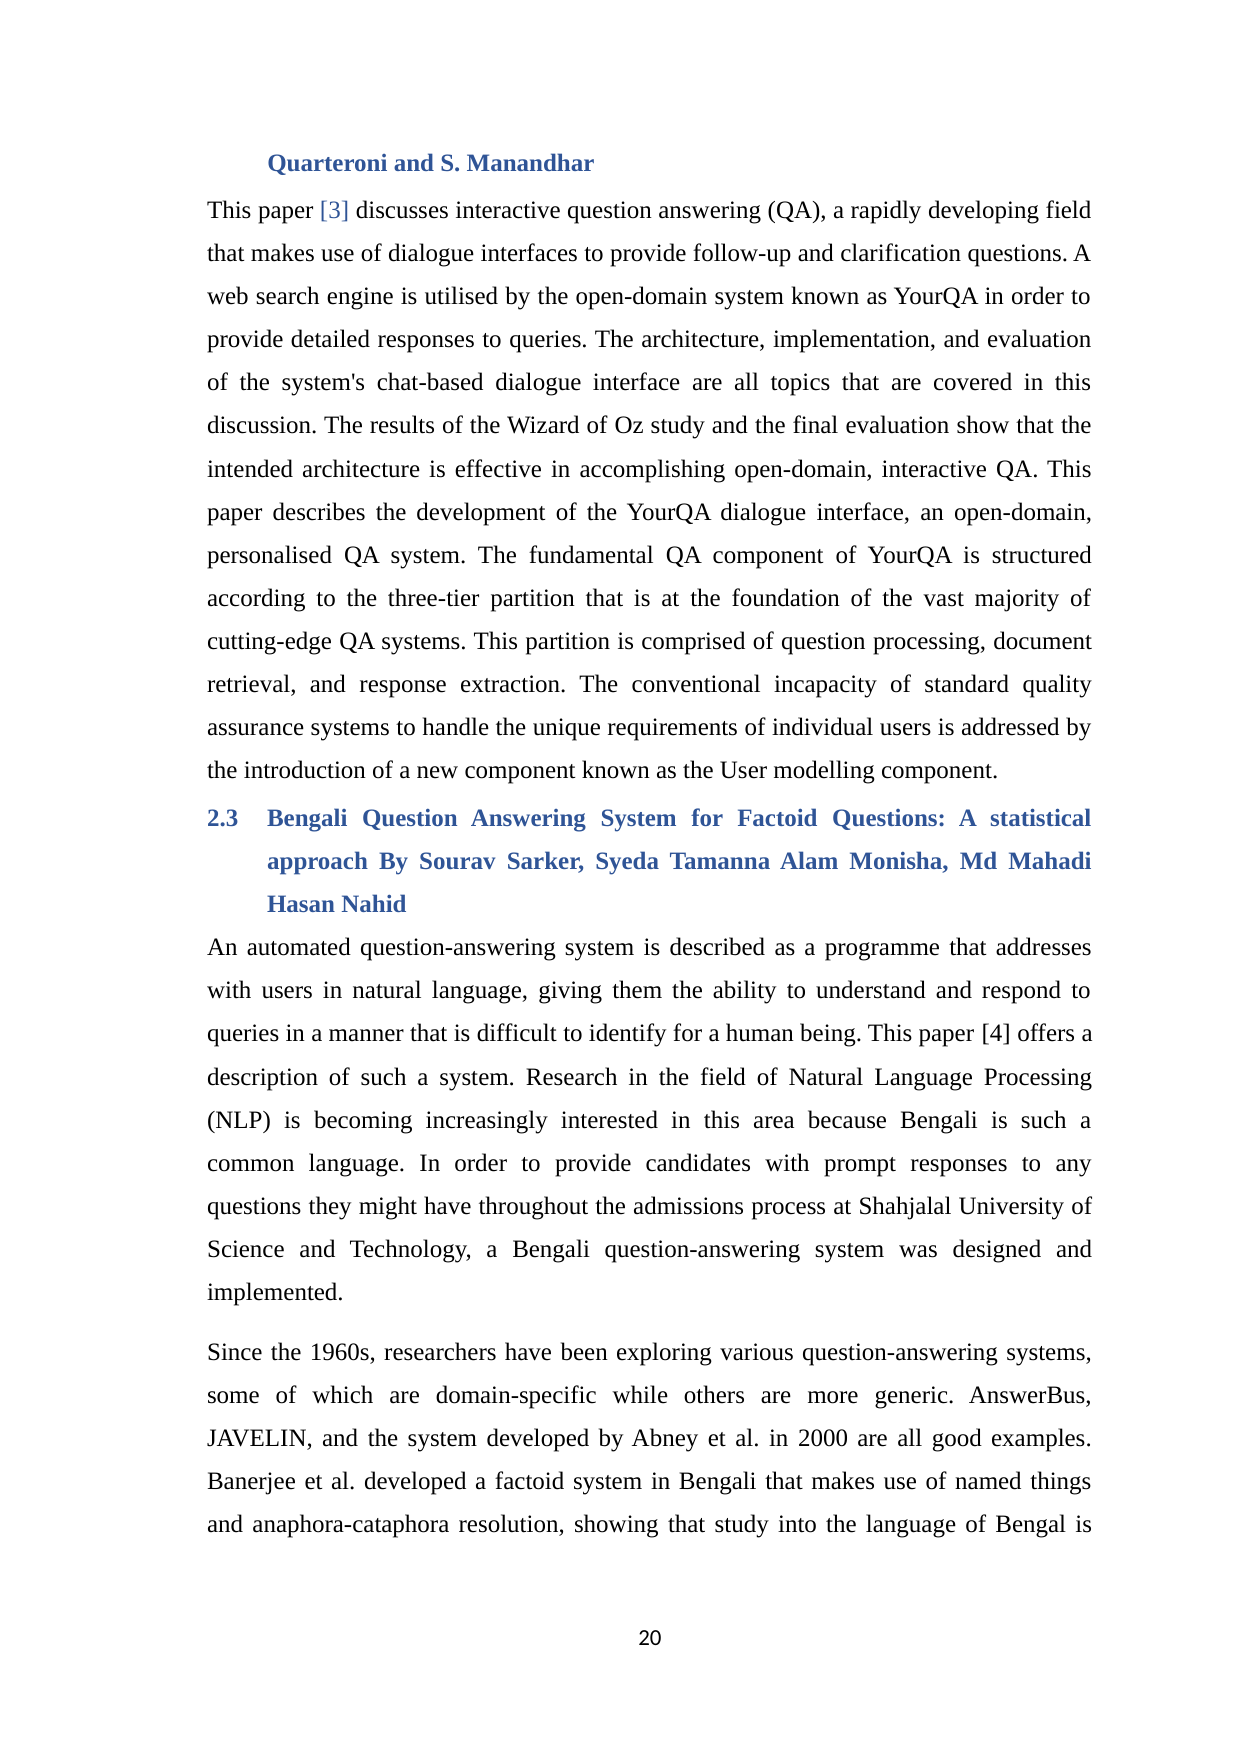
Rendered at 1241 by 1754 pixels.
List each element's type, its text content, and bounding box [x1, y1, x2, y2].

subtitle This paper discusses interactive question answering (QA), a rapidly developing field that makes use of dialogue interfaces to provide follow-up and clarification questions. A web search engine is utilised by the open-domain system known as YourQA in order to provide detailed responses to queries. The architecture, implementation, and evaluation of the system's chat-based dialogue interface are all topics that are covered in this discussion. The results of the Wizard of Oz study and the final evaluation show that the intended architecture is effective in accomplishing open-domain, interactive QA. This paper describes the development of the YourQA dialogue interface, an open-domain, personalised QA system. The fundamental QA component of YourQA is structured according to the three-tier partition that is at the foundation of the vast majority of cutting-edge QA systems. This partition is comprised of question processing, document retrieval, and response extraction. The conventional incapacity of standard quality assurance systems to handle the unique requirements of individual users is addressed by the introduction of a new component known as the User modelling component. [207, 384, 1092, 973]
subtitle Bengali Question Answering System for Factoid Questions: A statistical approach By Sourav Sarker, Syeda Tamanna Alam Monisha, Md Mahadi Hasan Nahid [207, 992, 1092, 1107]
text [207, 1526, 1092, 1598]
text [207, 148, 1092, 263]
text An automated question-answering system is described as a programme that addresses with users in natural language, giving them the ability to understand and respond to queries in a manner that is difficult to identify for a human being. This paper offers a description of such a system. Research in the field of Natural Language Processing (NLP) is becoming increasingly interested in this area because Bengali is such a common language. In order to provide candidates with prompt responses to any questions they might have throughout the admissions process at Shahjalal University of Science and Technology, a Bengali question-answering system was designed and implemented. [207, 1121, 1092, 1495]
subtitle Designing an interactive open-domain question answering system By S. Quarteroni and S. Manandhar [207, 294, 1092, 366]
